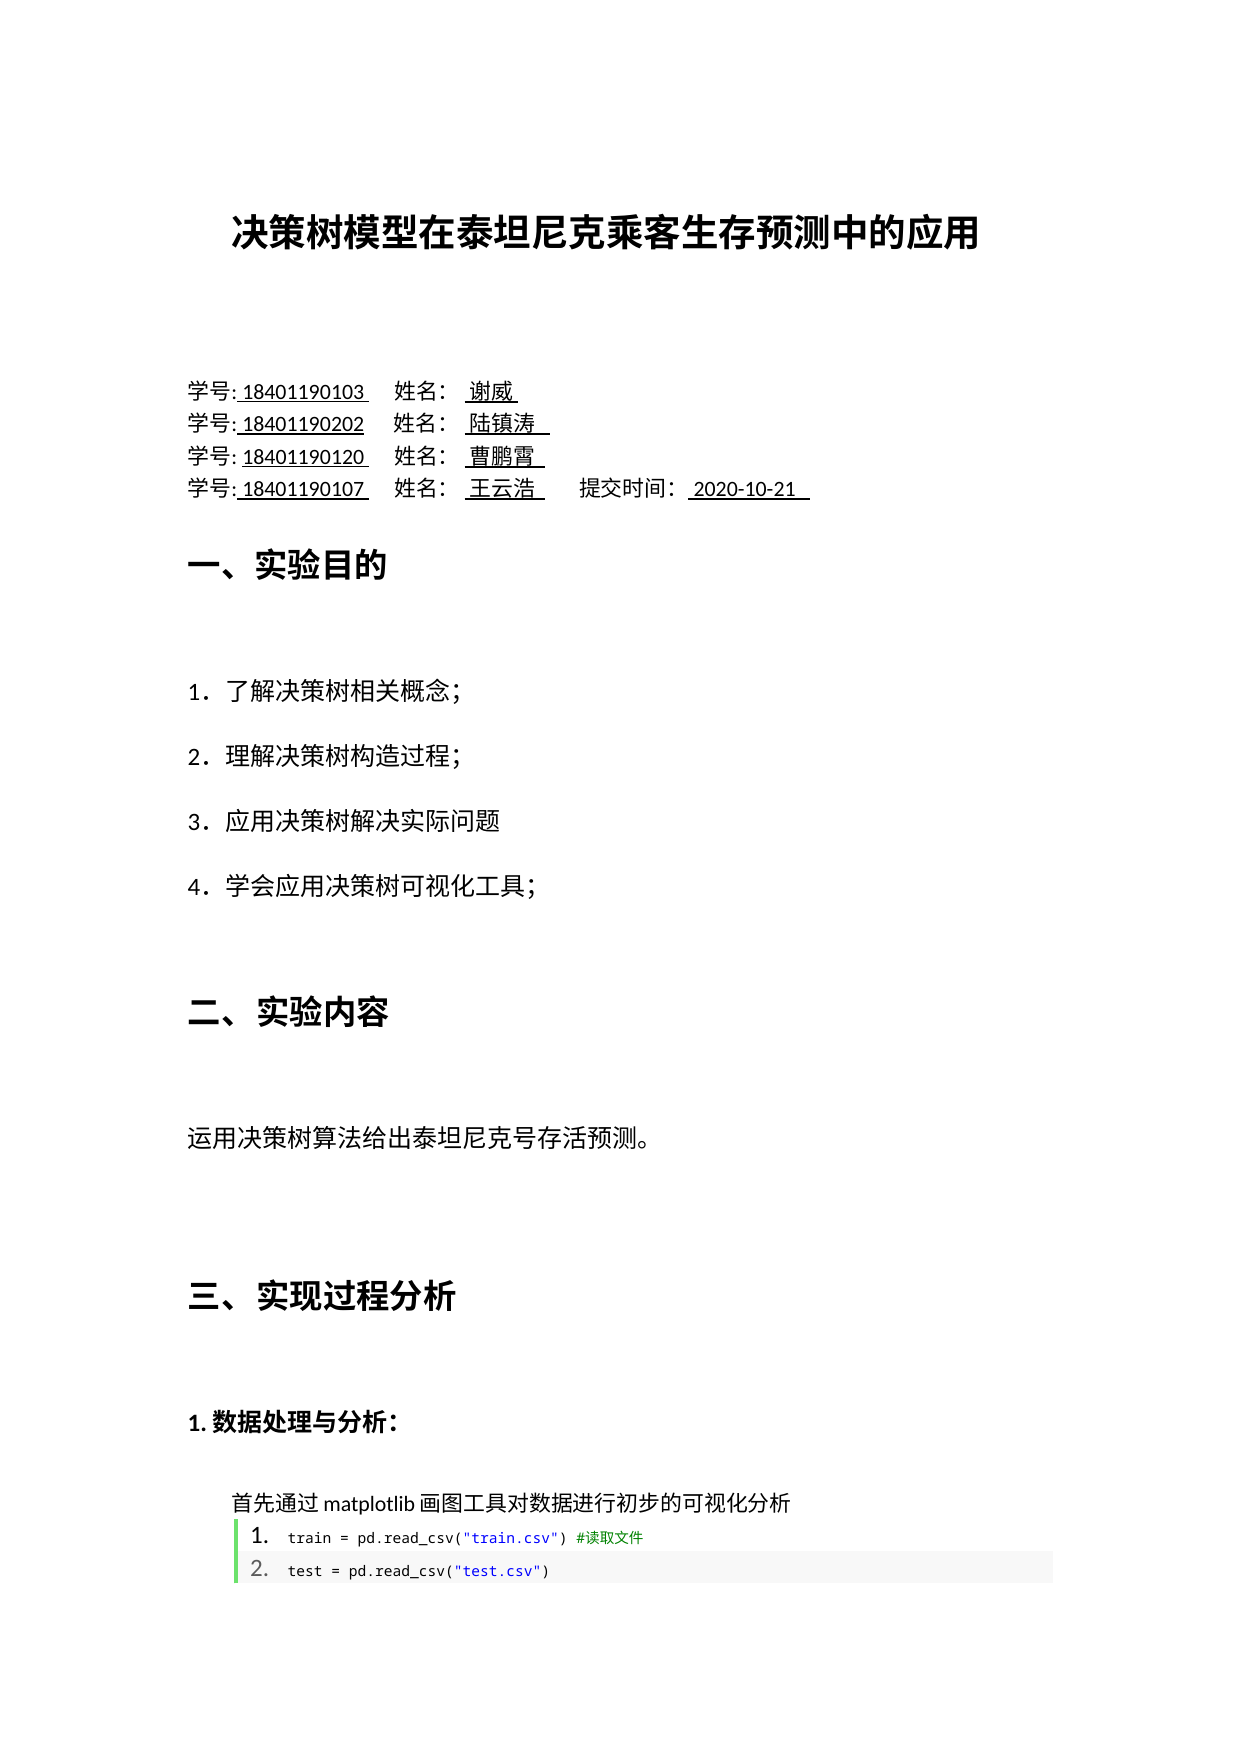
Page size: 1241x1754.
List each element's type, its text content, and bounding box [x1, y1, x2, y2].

subtitle 决策树模型在泰坦尼克乘客生存预测中的应用 [187, 197, 1053, 262]
text 学号: 18401190120 姓名： 曹鹏霄 [187, 438, 1053, 471]
text 2．理解决策树构造过程； [187, 722, 1053, 787]
list 首先通过matplotlib画图工具对数据进行初步的可视化分析 [187, 1486, 1053, 1518]
text 学号: 18401190107 姓名： 王云浩 提交时间： 2020-10-21 [187, 471, 1053, 503]
text 学号: 18401190103 姓名： 谢威 [187, 373, 1053, 406]
list 数据处理与分析： [187, 1388, 1053, 1453]
text 3．应用决策树解决实际问题 [187, 787, 1053, 852]
list train = pd.read_csv("train.csv") #读取文件 [234, 1518, 1053, 1551]
text 学号: 18401190202 姓名： 陆镇涛 [187, 406, 1053, 438]
text 1．了解决策树相关概念； [187, 657, 1053, 722]
subtitle 实验内容 [187, 977, 1053, 1042]
list 运用决策树算法给出泰坦尼克号存活预测。 [187, 1104, 1053, 1169]
subtitle 一、实验目的 [187, 530, 1053, 595]
list test = pd.read_csv("test.csv") [238, 1551, 1053, 1583]
text 4．学会应用决策树可视化工具； [187, 852, 1053, 917]
subtitle 实现过程分析 [187, 1261, 1053, 1326]
